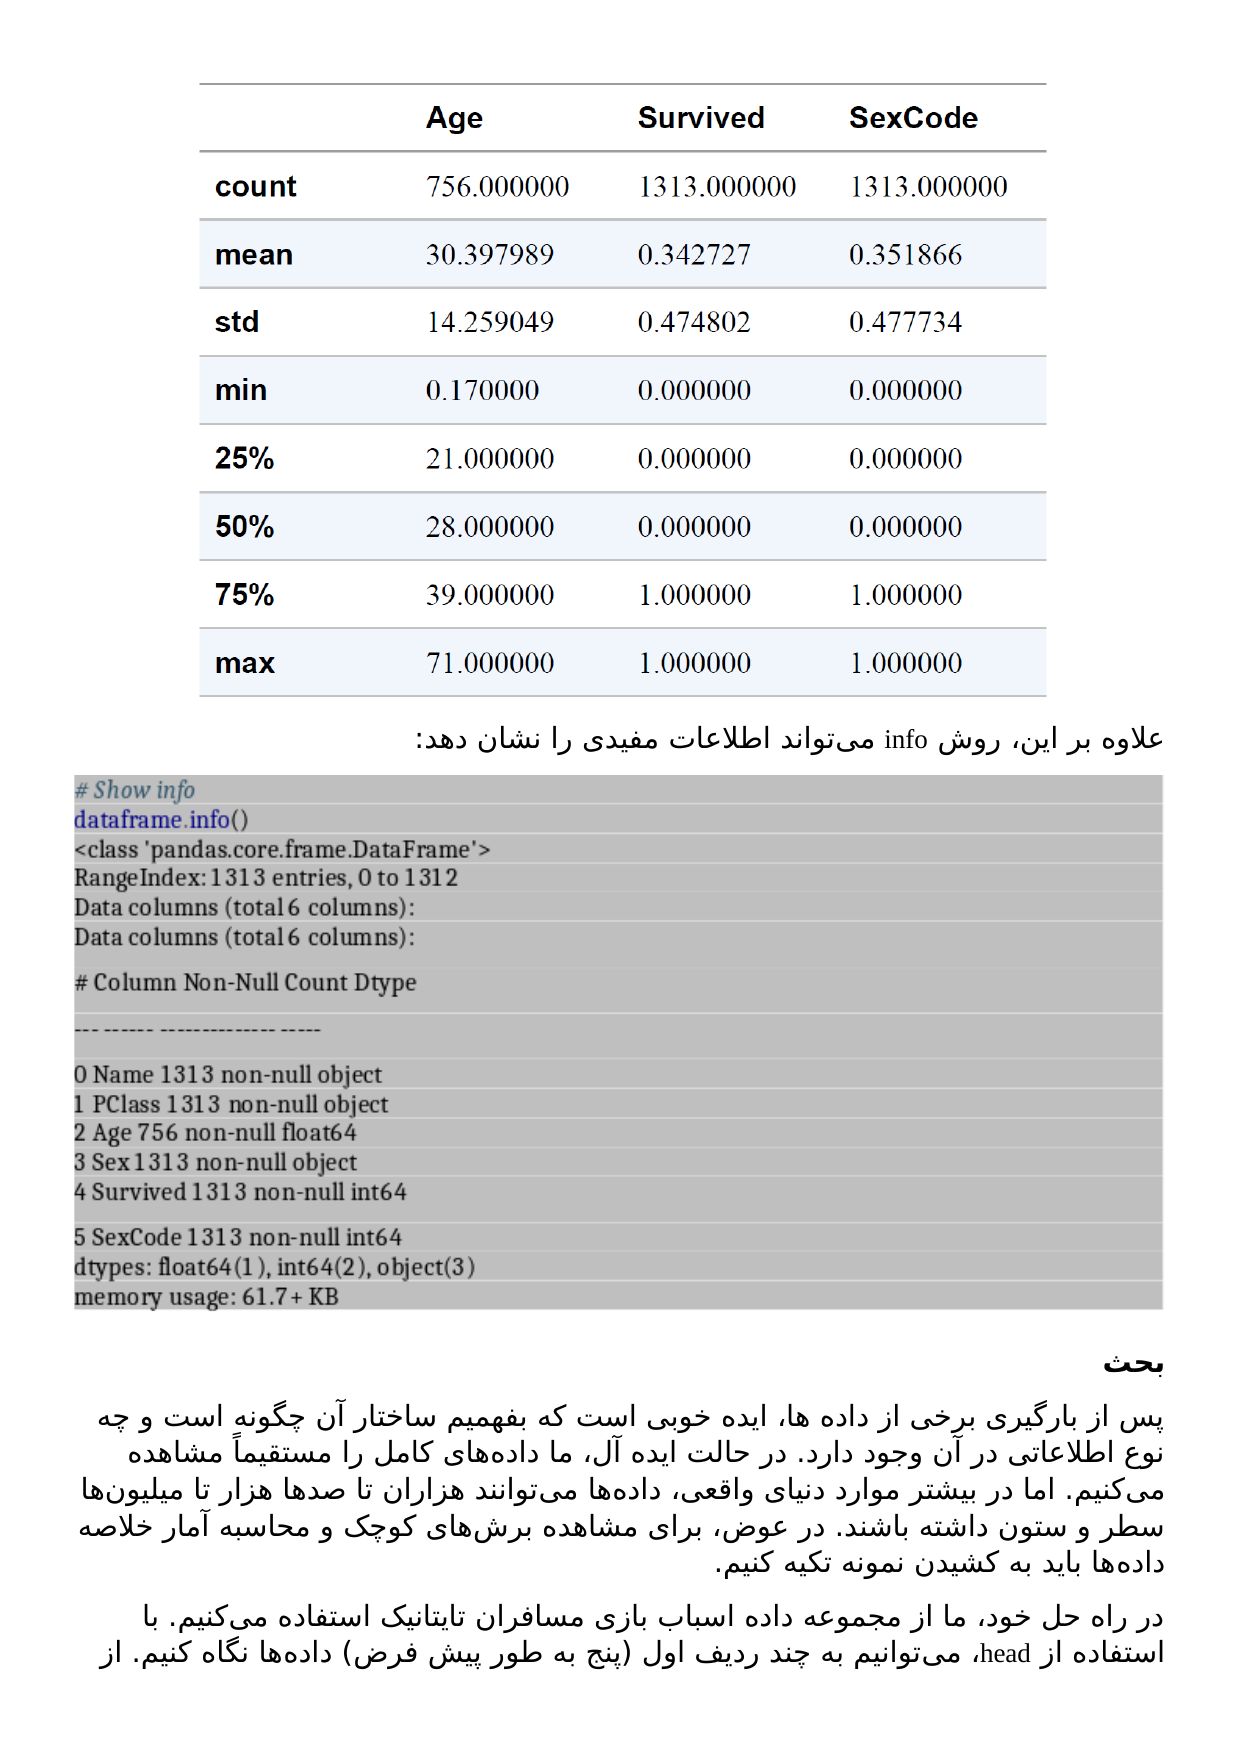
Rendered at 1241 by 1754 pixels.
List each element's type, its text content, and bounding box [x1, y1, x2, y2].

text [75, 1599, 1165, 1669]
picture [184, 75, 1056, 703]
text علاوه بر این، روش info می‌تواند اطلاعات مفیدی را نشان دهد: [75, 722, 1165, 756]
text پس از بارگیری برخی از داده ها، ایده خوبی است که بفهمیم ساختار آن چگونه است و چه نوع اطلاعاتی در آن وجود دارد. در حالت ایده آل، ما داده‌های کامل را مستقیماً مشاهده می‌کنیم. اما در بیشتر موارد دنیای واقعی، داده‌ها می‌توانند هزاران تا صدها هزار تا میلیون‌ها سطر و ستون داشته باشند. در عوض، برای مشاهده برش‌های کوچک و محاسبه آمار خلاصه داده‌ها باید به کشیدن نمونه تکیه کنیم. [75, 1399, 1165, 1579]
text بحث [75, 1346, 1165, 1379]
